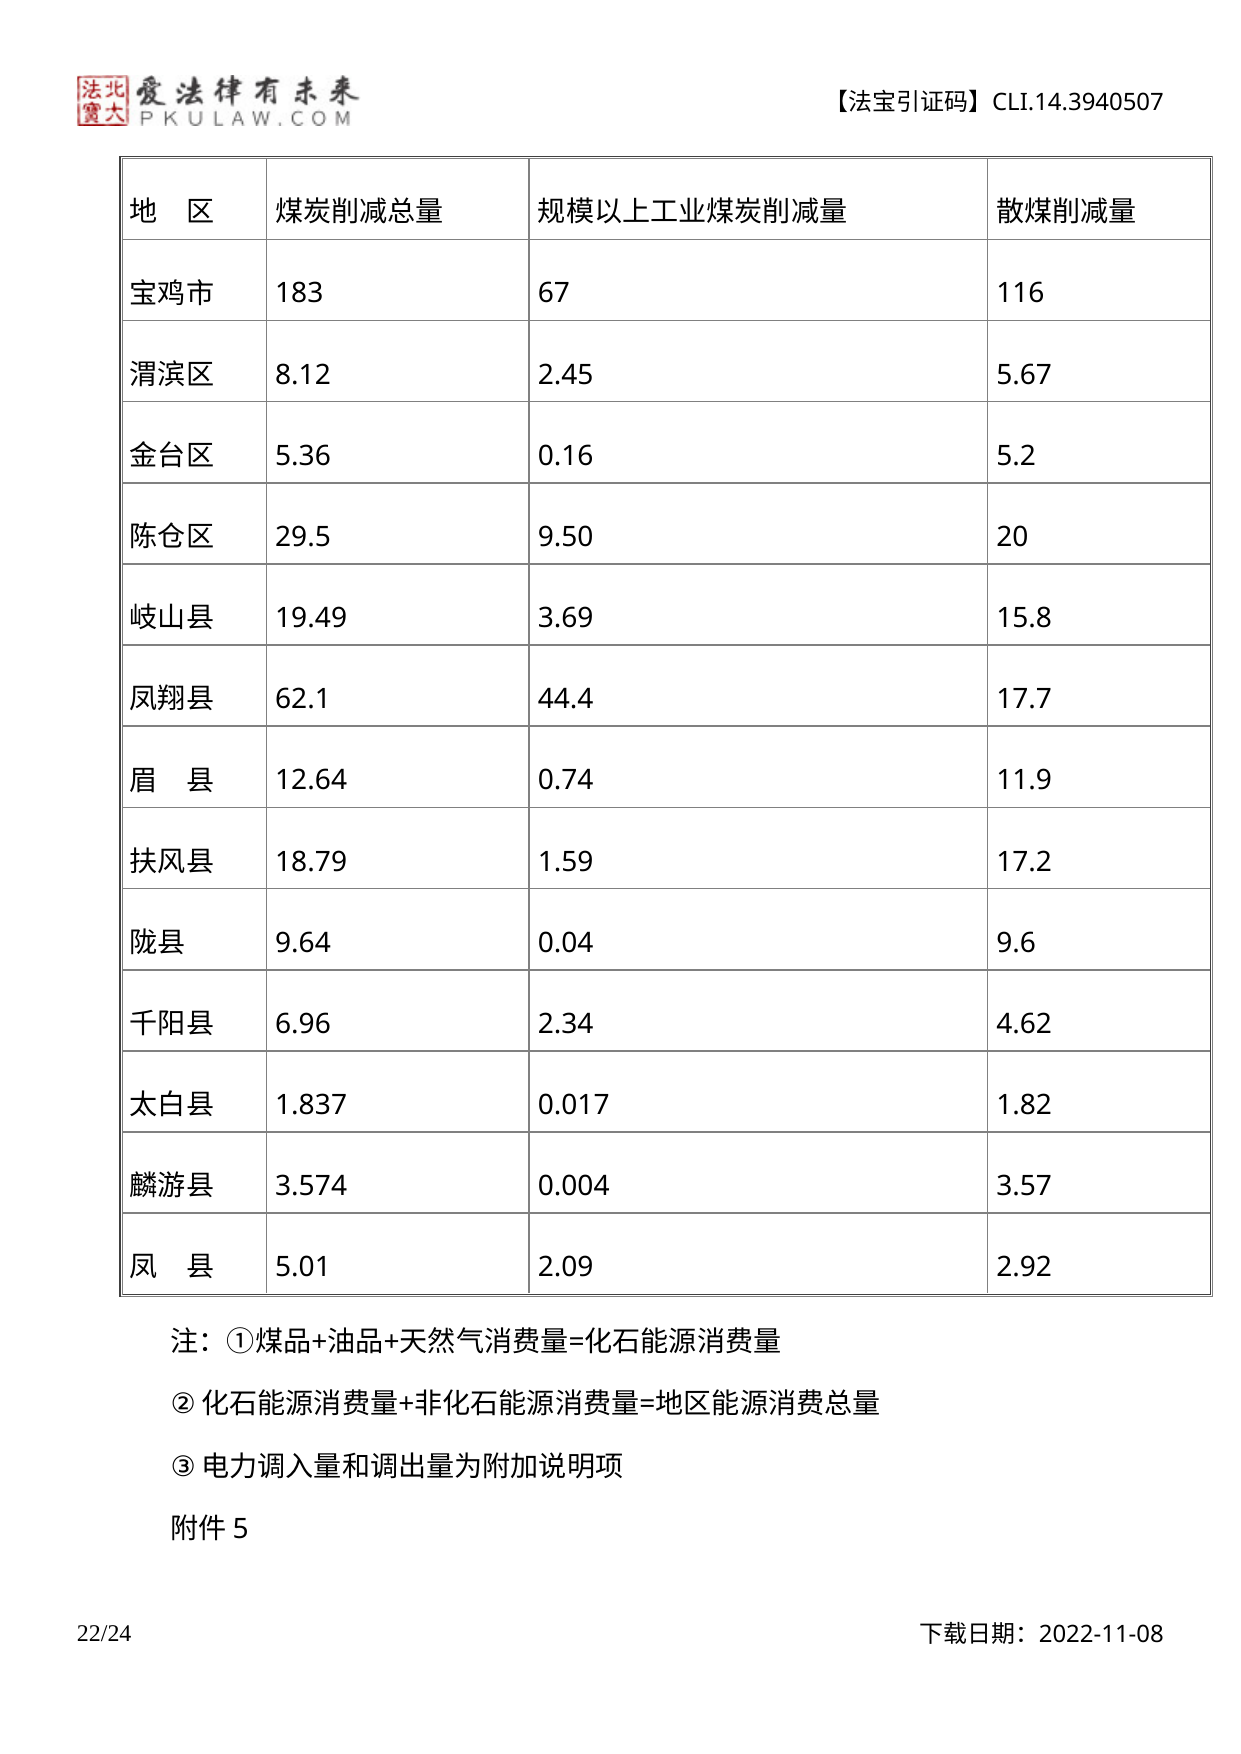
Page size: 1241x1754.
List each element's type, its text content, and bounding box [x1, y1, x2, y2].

table_cell 2.09 [530, 1214, 987, 1293]
table_cell 3.69 [530, 565, 987, 644]
table_cell 62.1 [267, 646, 528, 725]
table_cell 1.82 [988, 1052, 1210, 1131]
table_cell 5.01 [267, 1214, 528, 1293]
table_cell 0.74 [530, 727, 987, 807]
text 注：①煤品+油品+天然气消费量=化石能源消费量 [114, 1297, 1126, 1359]
table_cell 4.62 [988, 971, 1210, 1050]
table_cell 宝鸡市 [123, 240, 266, 320]
text ③电力调入量和调出量为附加说明项 [114, 1422, 1126, 1484]
text 附件5 [114, 1484, 1126, 1547]
table_cell 2.92 [988, 1214, 1210, 1293]
text ②化石能源消费量+非化石能源消费量=地区能源消费总量 [114, 1359, 1126, 1422]
table_cell 11.9 [988, 727, 1210, 807]
table_cell 5.2 [988, 402, 1210, 482]
table_cell 67 [530, 240, 987, 320]
table_cell 金台区 [123, 402, 266, 482]
table_cell 44.4 [530, 646, 987, 725]
table_cell 1.837 [267, 1052, 528, 1131]
table_cell 19.49 [267, 565, 528, 644]
table_header 散煤削减量 [988, 159, 1210, 238]
table_cell 2.34 [530, 971, 987, 1050]
table_cell 0.017 [530, 1052, 987, 1131]
table_cell 17.2 [988, 808, 1210, 888]
table_cell 2.45 [530, 321, 987, 401]
table_cell 眉 县 [123, 727, 266, 807]
table_cell 0.04 [530, 889, 987, 969]
table_cell 3.57 [988, 1133, 1210, 1212]
table_cell 陈仓区 [123, 484, 266, 563]
table_cell 岐山县 [123, 565, 266, 644]
table_cell 5.67 [988, 321, 1210, 401]
table_cell 3.574 [267, 1133, 528, 1212]
table_cell 12.64 [267, 727, 528, 807]
table_header 地 区 [123, 159, 266, 238]
table_cell 麟游县 [123, 1133, 266, 1212]
table_cell 9.64 [267, 889, 528, 969]
table_cell 20 [988, 484, 1210, 563]
table_cell 9.50 [530, 484, 987, 563]
table_cell 116 [988, 240, 1210, 320]
table_cell 5.36 [267, 402, 528, 482]
table_cell 17.7 [988, 646, 1210, 725]
table_cell 凤翔县 [123, 646, 266, 725]
table_cell 千阳县 [123, 971, 266, 1050]
table_cell 29.5 [267, 484, 528, 563]
table_cell 1.59 [530, 808, 987, 888]
table_cell 凤 县 [123, 1214, 266, 1293]
table_cell 18.79 [267, 808, 528, 888]
table_header 规模以上工业煤炭削减量 [530, 159, 987, 238]
table_cell 183 [267, 240, 528, 320]
table_cell 陇县 [123, 889, 266, 969]
picture [76, 75, 361, 126]
table_cell 0.004 [530, 1133, 987, 1212]
table_cell 扶风县 [123, 808, 266, 888]
table_cell 0.16 [530, 402, 987, 482]
table_cell 8.12 [267, 321, 528, 401]
table_cell 渭滨区 [123, 321, 266, 401]
table_cell 太白县 [123, 1052, 266, 1131]
table_cell 15.8 [988, 565, 1210, 644]
table_cell 6.96 [267, 971, 528, 1050]
table_header 煤炭削减总量 [267, 159, 528, 238]
table_cell 9.6 [988, 889, 1210, 969]
